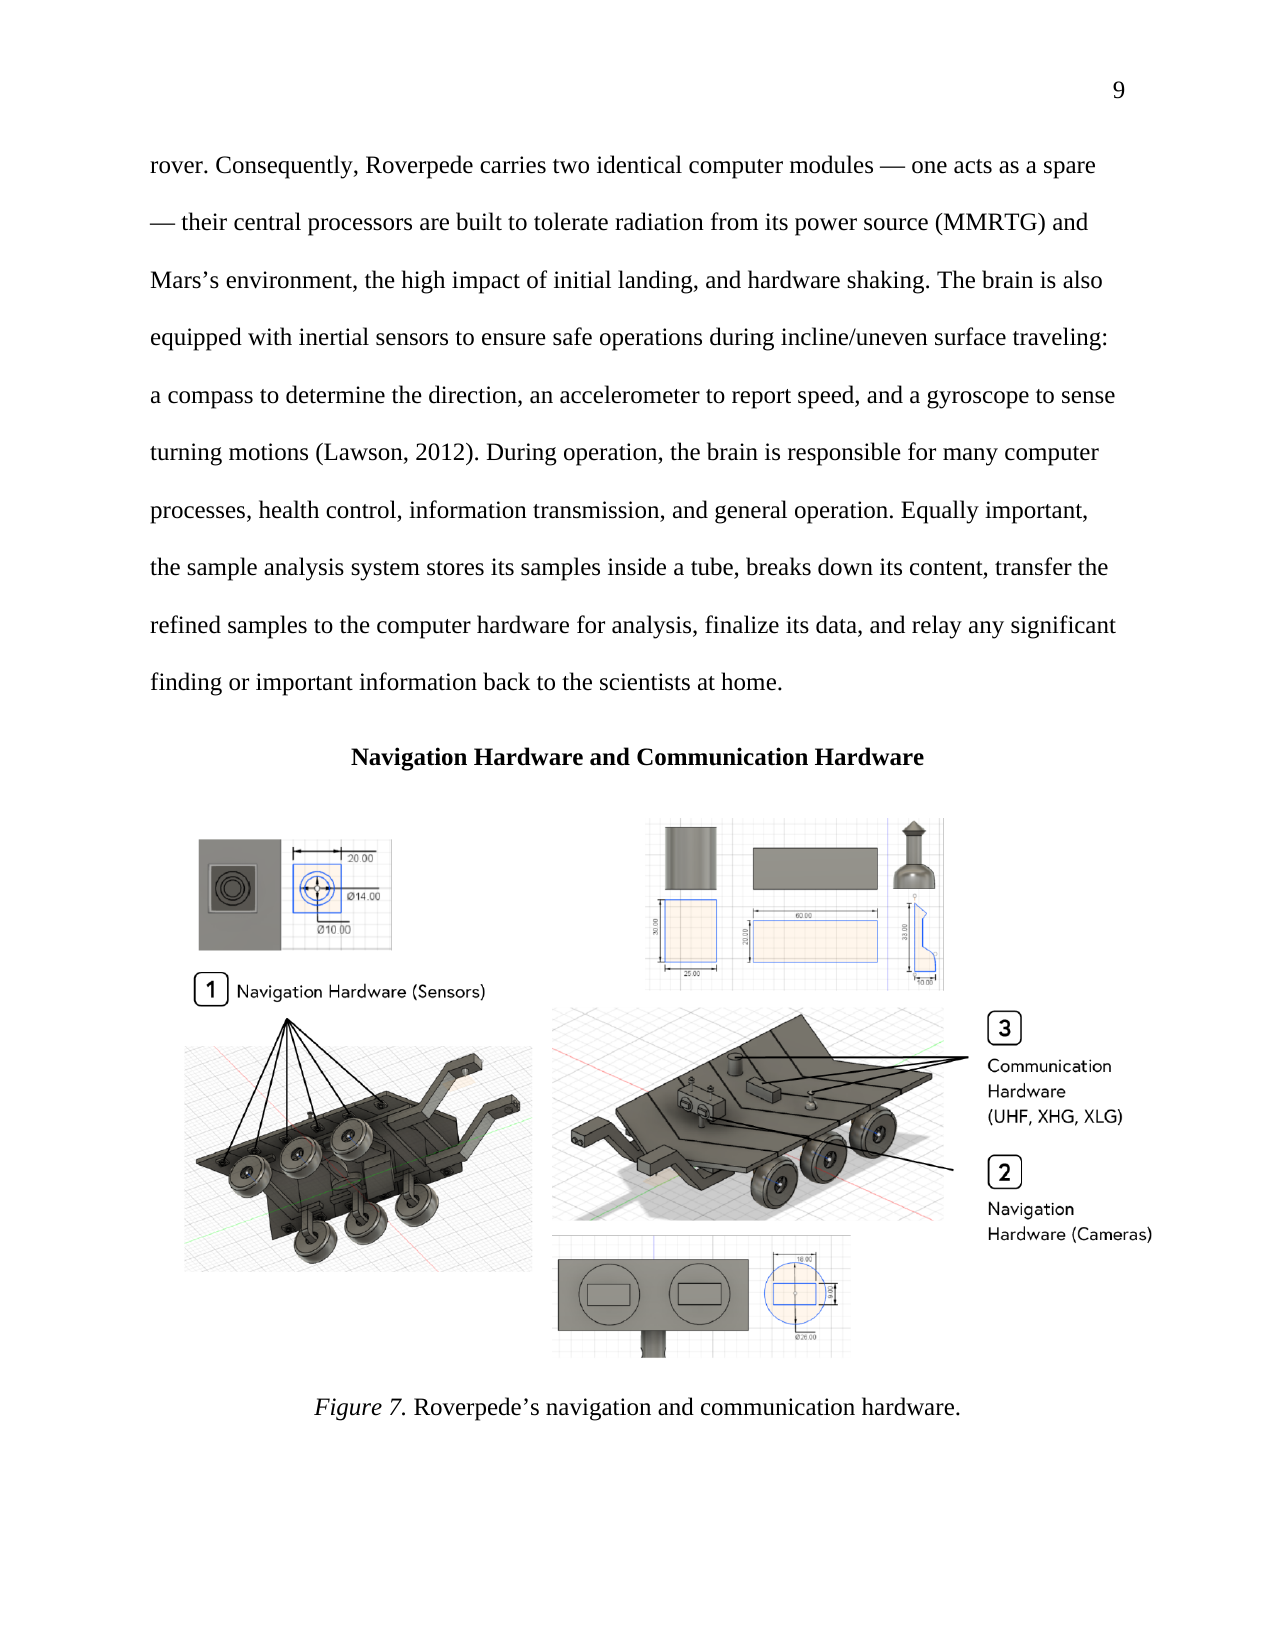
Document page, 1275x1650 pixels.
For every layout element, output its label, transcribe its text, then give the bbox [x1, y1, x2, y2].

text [150, 150, 1125, 696]
picture [150, 815, 1165, 1364]
text Figure 7. Roverpede’s navigation and communication hardware. [150, 1364, 1125, 1421]
text Navigation Hardware and Communication Hardware [150, 742, 1125, 770]
